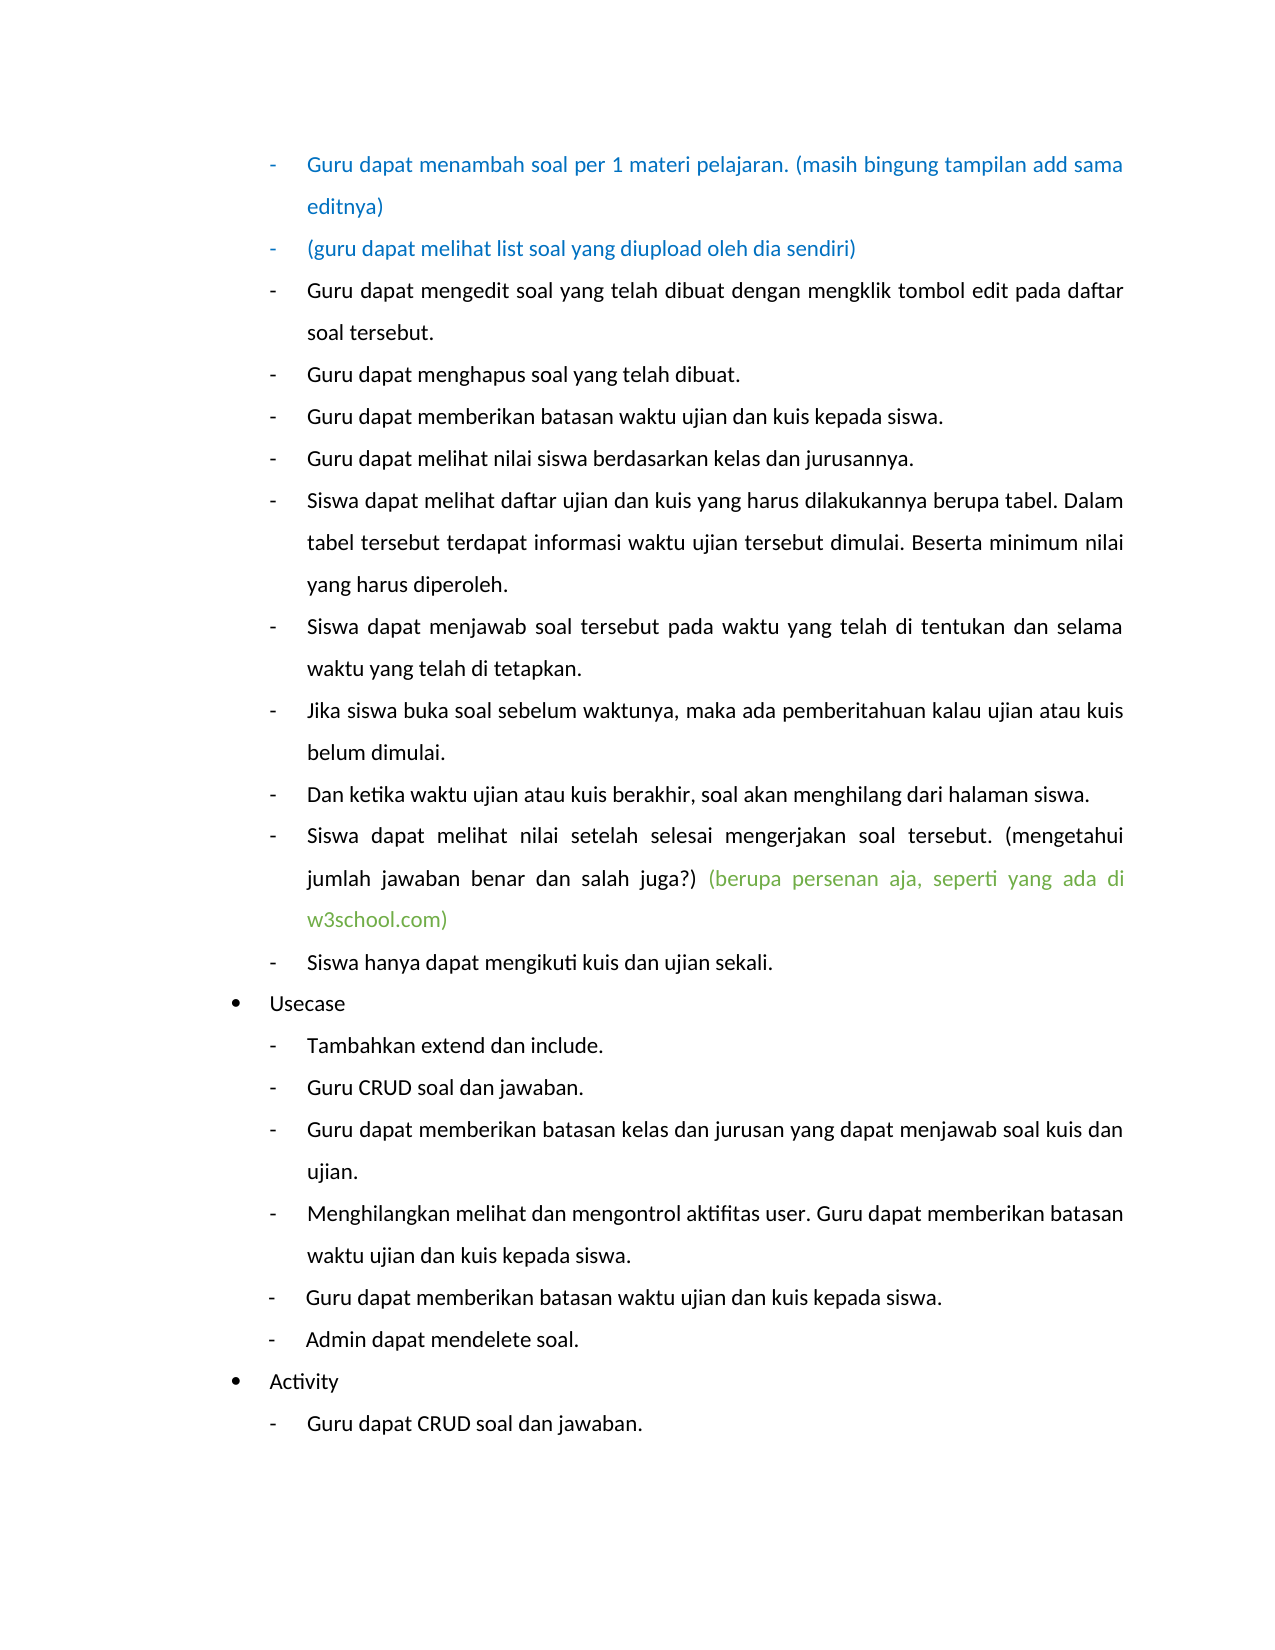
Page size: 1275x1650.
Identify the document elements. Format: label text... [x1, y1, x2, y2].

list Admin dapat mendelete soal. [268, 1325, 1125, 1353]
list Guru dapat memberikan batasan kelas dan jurusan yang dapat menjawab soal kuis dan ujian. [269, 1116, 1125, 1186]
list Usecase [232, 989, 1125, 1018]
list Tambahkan extend dan include. [269, 1032, 1125, 1059]
list Dan ketika waktu ujian atau kuis berakhir, soal akan menghilang dari halaman siswa. [269, 780, 1125, 808]
list Siswa dapat melihat daftar ujian dan kuis yang harus dilakukannya berupa tabel. Dalam tabel tersebut terdapat informasi waktu ujian tersebut dimulai. Beserta minimum nilai yang harus diperoleh. [269, 486, 1125, 598]
list Guru CRUD soal dan jawaban. [269, 1073, 1125, 1102]
list Guru dapat menghapus soal yang telah dibuat. [269, 360, 1125, 388]
list Guru dapat mengedit soal yang telah dibuat dengan mengklik tombol edit pada daftar soal tersebut. [269, 276, 1125, 346]
list Guru dapat menambah soal per 1 materi pelajaran. (masih bingung tampilan add sama editnya) [269, 150, 1125, 220]
list Siswa dapat melihat nilai setelah selesai mengerjakan soal tersebut. (mengetahui jumlah jawaban benar dan salah juga?) (berupa persenan aja, seperti yang ada di w3school.com) [269, 822, 1125, 934]
list Jika siswa buka soal sebelum waktunya, maka ada pemberitahuan kalau ujian atau kuis belum dimulai. [269, 696, 1125, 766]
list Siswa hanya dapat mengikuti kuis dan ujian sekali. [269, 948, 1125, 976]
list Guru dapat memberikan batasan waktu ujian dan kuis kepada siswa. [269, 402, 1125, 430]
list Guru dapat memberikan batasan waktu ujian dan kuis kepada siswa. [268, 1283, 1125, 1311]
list (guru dapat melihat list soal yang diupload oleh dia sendiri) [269, 234, 1125, 262]
list Siswa dapat menjawab soal tersebut pada waktu yang telah di tentukan dan selama waktu yang telah di tetapkan. [269, 612, 1125, 682]
list Activity [232, 1367, 1125, 1395]
list Menghilangkan melihat dan mengontrol aktifitas user. Guru dapat memberikan batasan waktu ujian dan kuis kepada siswa. [269, 1199, 1125, 1269]
list Guru dapat CRUD soal dan jawaban. [269, 1409, 1125, 1437]
list Guru dapat melihat nilai siswa berdasarkan kelas dan jurusannya. [269, 444, 1125, 472]
